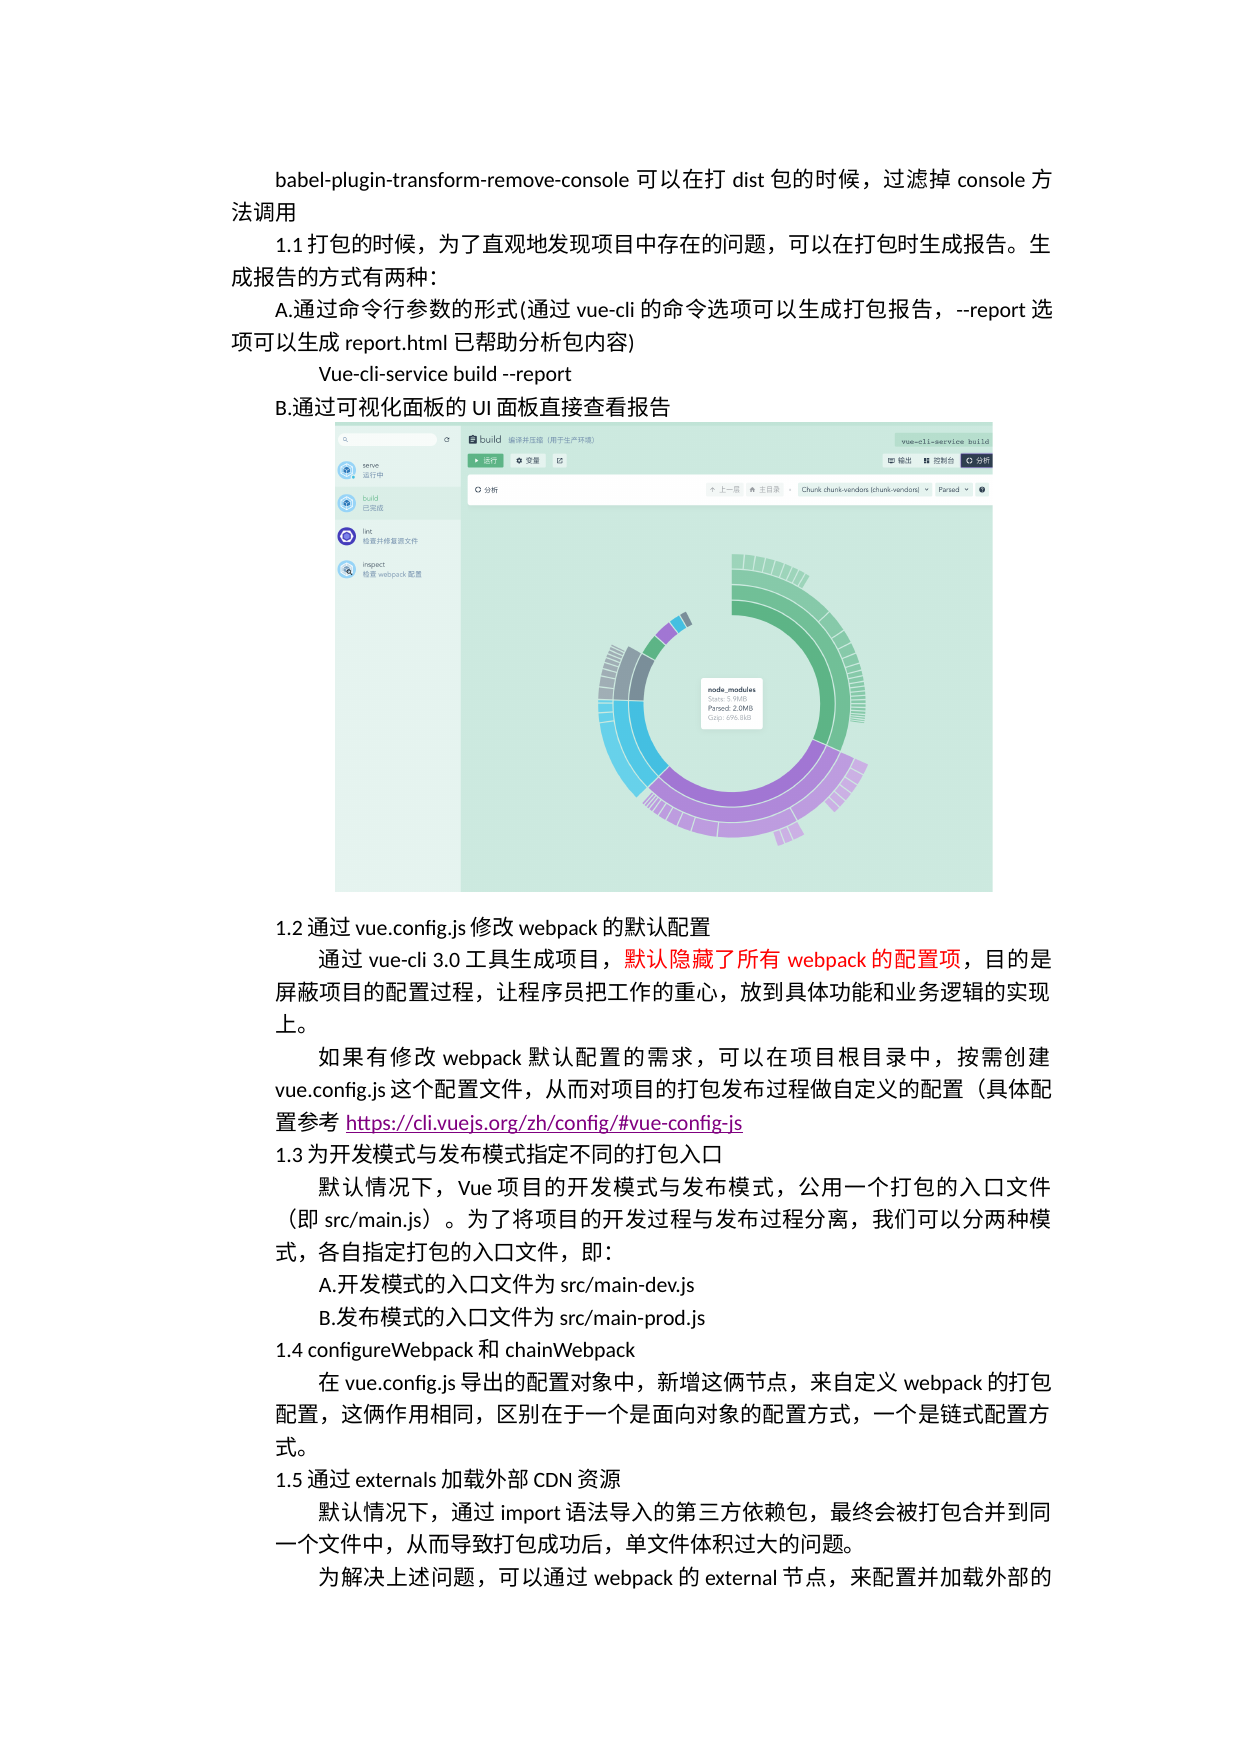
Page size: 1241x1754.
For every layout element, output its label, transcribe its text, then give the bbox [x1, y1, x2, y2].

list B.通过可视化面板的UI面板直接查看报告 [231, 389, 1053, 422]
list 如果有修改webpack默认配置的需求，可以在项目根目录中，按需创建vue.config.js这个配置文件，从而对项目的打包发布过程做自定义的配置（具体配置参考 https://cli.vuejs.org/zh/config/#vue-config-js [275, 1039, 1053, 1137]
picture [335, 422, 993, 892]
list 在vue.config.js导出的配置对象中，新增这俩节点，来自定义webpack的打包配置，这俩作用相同，区别在于一个是面向对象的配置方式，一个是链式配置方式。 [275, 1364, 1053, 1462]
list Vue-cli-service build --report [275, 357, 1053, 389]
list 1.3为开发模式与发布模式指定不同的打包入口 [231, 1137, 1053, 1169]
list babel-plugin-transform-remove-console 可以在打dist包的时候，过滤掉console方法调用 [231, 162, 1053, 227]
list 默认情况下，通过import语法导入的第三方依赖包，最终会被打包合并到同一个文件中，从而导致打包成功后，单文件体积过大的问题。 [275, 1494, 1053, 1559]
list 1.1打包的时候，为了直观地发现项目中存在的问题，可以在打包时生成报告。生成报告的方式有两种： [231, 227, 1053, 292]
list 开发模式的入口文件为src/main-dev.js [275, 1267, 1053, 1299]
list 通过vue-cli 3.0工具生成项目，默认隐藏了所有webpack的配置项，目的是屏蔽项目的配置过程，让程序员把工作的重心，放到具体功能和业务逻辑的实现上。 [275, 942, 1053, 1039]
list 通过命令行参数的形式(通过vue-cli的命令选项可以生成打包报告，--report选项可以生成report.html 已帮助分析包内容) [231, 292, 1053, 357]
list 1.4 configureWebpack 和 chainWebpack [231, 1332, 1053, 1364]
list 发布模式的入口文件为src/main-prod.js [275, 1299, 1053, 1332]
list 默认情况下，Vue项目的开发模式与发布模式，公用一个打包的入口文件（即src/main.js）。为了将项目的开发过程与发布过程分离，我们可以分两种模式，各自指定打包的入口文件，即： [275, 1169, 1053, 1267]
list 1.2通过vue.config.js修改webpack的默认配置 [231, 909, 1053, 942]
list 为解决上述问题，可以通过webpack的external节点，来配置并加载外部的CDN资源。凡是生命在externals中的第三方依赖包，都不会被打包。 [275, 1559, 1053, 1592]
list 1.5通过externals 加载外部CDN资源 [231, 1462, 1053, 1494]
